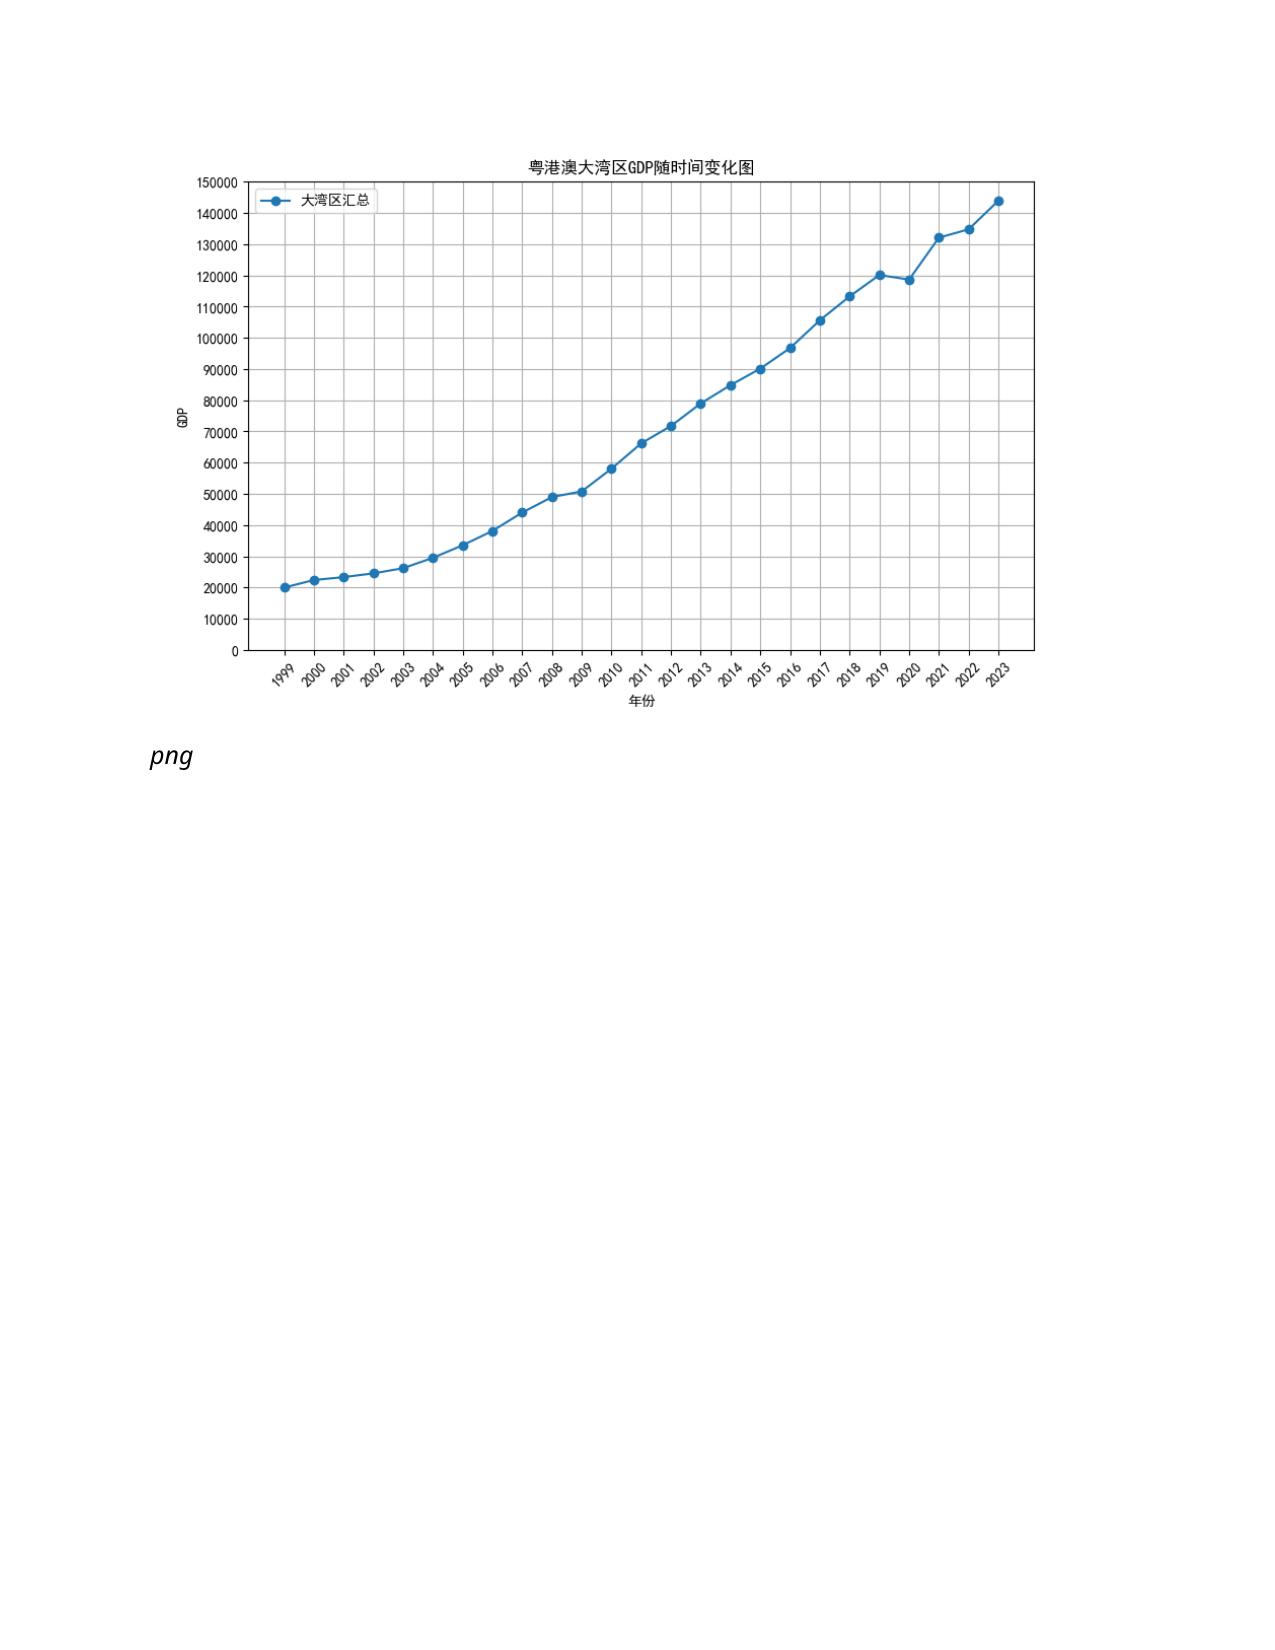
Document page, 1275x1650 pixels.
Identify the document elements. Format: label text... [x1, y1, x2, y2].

picture [168, 150, 1044, 717]
text png [150, 738, 1125, 772]
